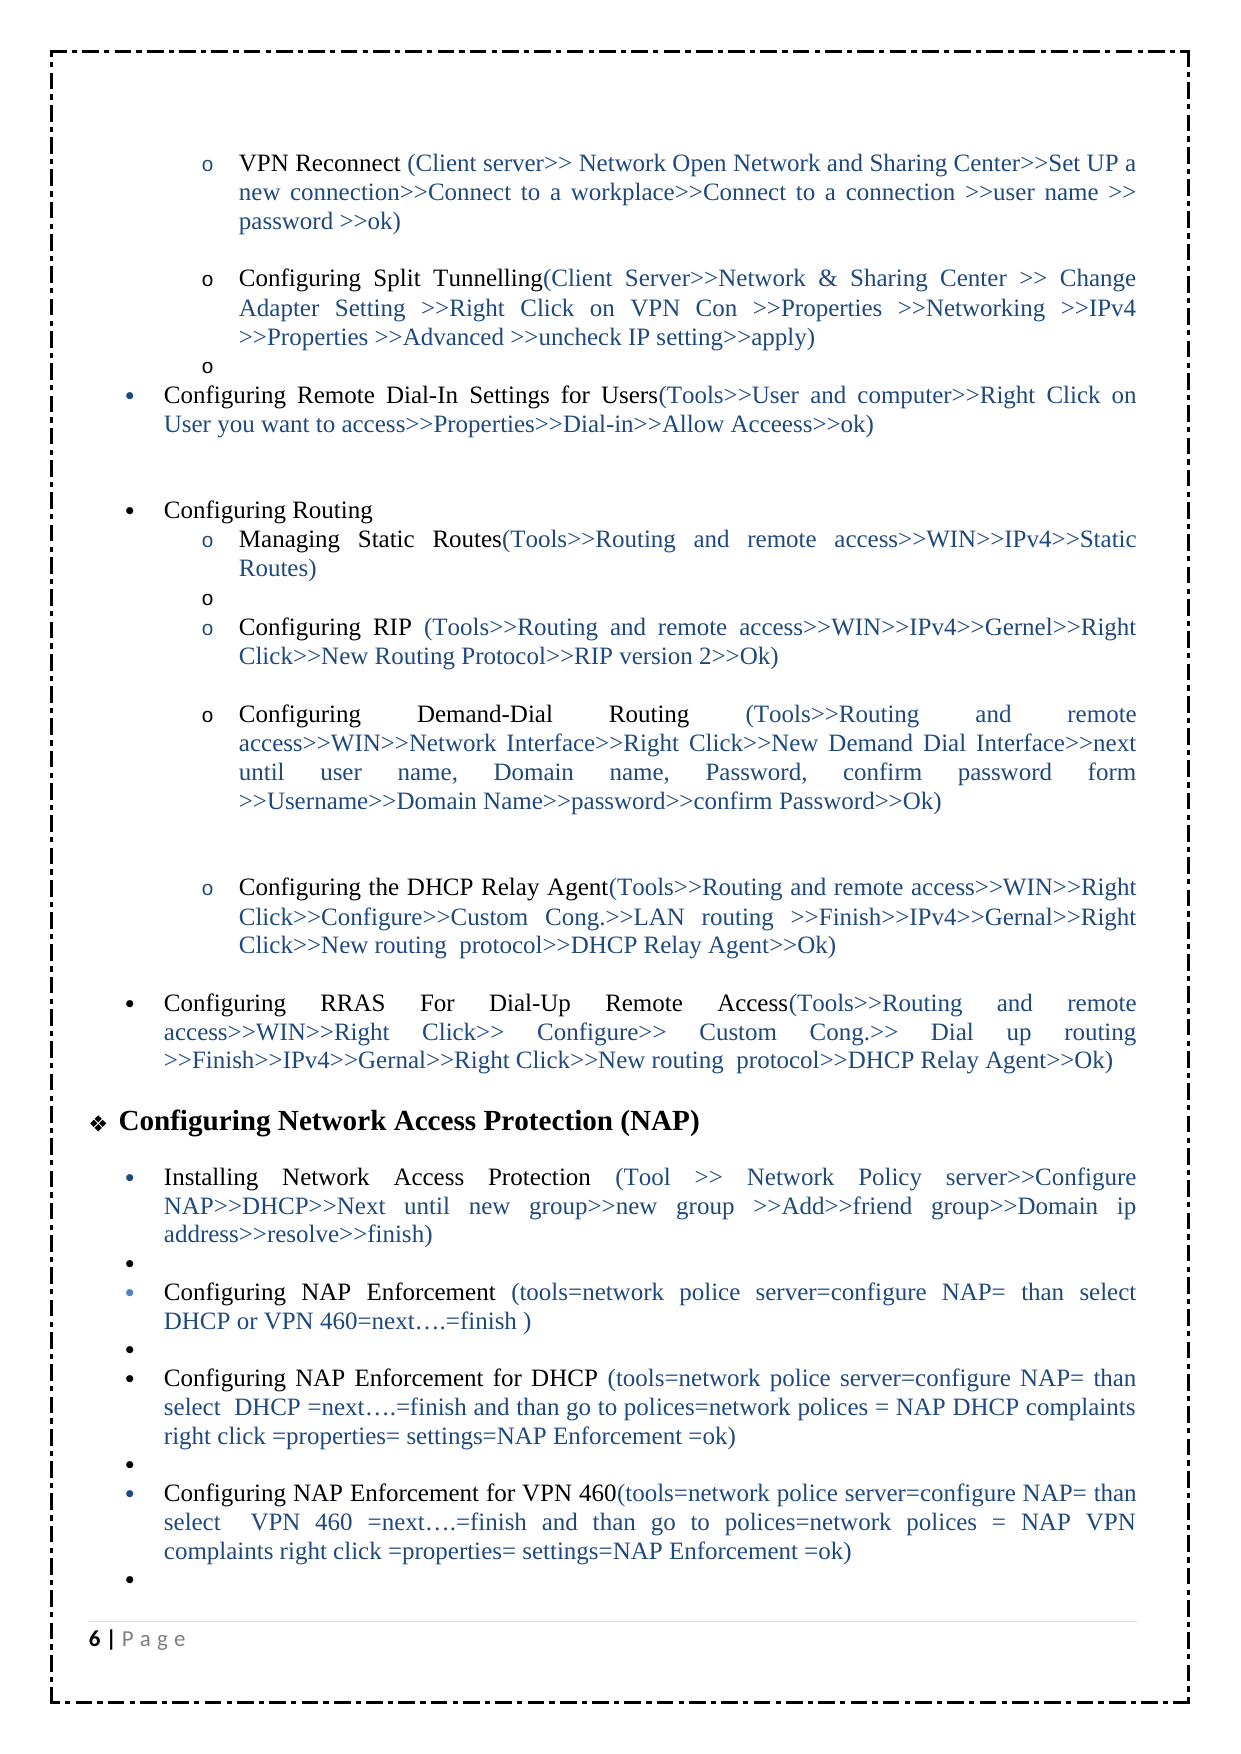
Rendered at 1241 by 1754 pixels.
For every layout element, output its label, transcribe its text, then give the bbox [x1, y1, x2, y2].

list Configuring Network Access Protection (NAP) [89, 1103, 1137, 1137]
list Configuring NAP Enforcement (tools=network police server=configure NAP= than select DHCP or VPN 460=next….=finish ) [126, 1277, 1137, 1334]
list Configuring RIP (Tools>>Routing and remote access>>WIN>>IPv4>>Gernel>>Right Click>>New Routing Protocol>>RIP version 2>>Ok) [201, 612, 1137, 670]
list Configuring the DHCP Relay Agent(Tools>>Routing and remote access>>WIN>>Right Click>>Configure>>Custom Cong.>>LAN routing >>Finish>>IPv4>>Gernal>>Right Click>>New routing protocol>>DHCP Relay Agent>>Ok) [201, 872, 1137, 959]
list Installing Network Access Protection (Tool >> Network Policy server>>Configure NAP>>DHCP>>Next until new group>>new group >>Add>>friend group>>Domain ip address>>resolve>>finish) [126, 1162, 1137, 1248]
list VPN Reconnect (Client server>> Network Open Network and Sharing Center>>Set UP a new connection>>Connect to a workplace>>Connect to a connection >>user name >> password >>ok) [201, 148, 1137, 235]
list Configuring Routing [126, 495, 1137, 524]
list Configuring Remote Dial-In Settings for Users(Tools>>User and computer>>Right Click on User you want to access>>Properties>>Dial-in>>Allow Acceess>>ok) [126, 380, 1137, 438]
list Managing Static Routes(Tools>>Routing and remote access>>WIN>>IPv4>>Static Routes) [201, 524, 1137, 582]
list Configuring NAP Enforcement for DHCP (tools=network police server=configure NAP= than select DHCP =next….=finish and than go to polices=network polices = NAP DHCP complaints right click =properties= settings=NAP Enforcement =ok) [126, 1363, 1137, 1449]
list Configuring Split Tunnelling(Client Server>>Network & Sharing Center >> Change Adapter Setting >>Right Click on VPN Con >>Properties >>Networking >>IPv4 >>Properties >>Advanced >>uncheck IP setting>>apply) [201, 263, 1137, 351]
list Configuring Demand-Dial Routing (Tools>>Routing and remote access>>WIN>>Network Interface>>Right Click>>New Demand Dial Interface>>next until user name, Domain name, Password, confirm password form >>Username>>Domain Name>>password>>confirm Password>>Ok) [201, 699, 1137, 815]
list Configuring NAP Enforcement for VPN 460(tools=network police server=configure NAP= than select VPN 460 =next….=finish and than go to polices=network polices = NAP VPN complaints right click =properties= settings=NAP Enforcement =ok) [126, 1478, 1137, 1564]
list Configuring RRAS For Dial-Up Remote Access(Tools>>Routing and remote access>>WIN>>Right Click>> Configure>> Custom Cong.>> Dial up routing >>Finish>>IPv4>>Gernal>>Right Click>>New routing protocol>>DHCP Relay Agent>>Ok) [126, 988, 1137, 1074]
